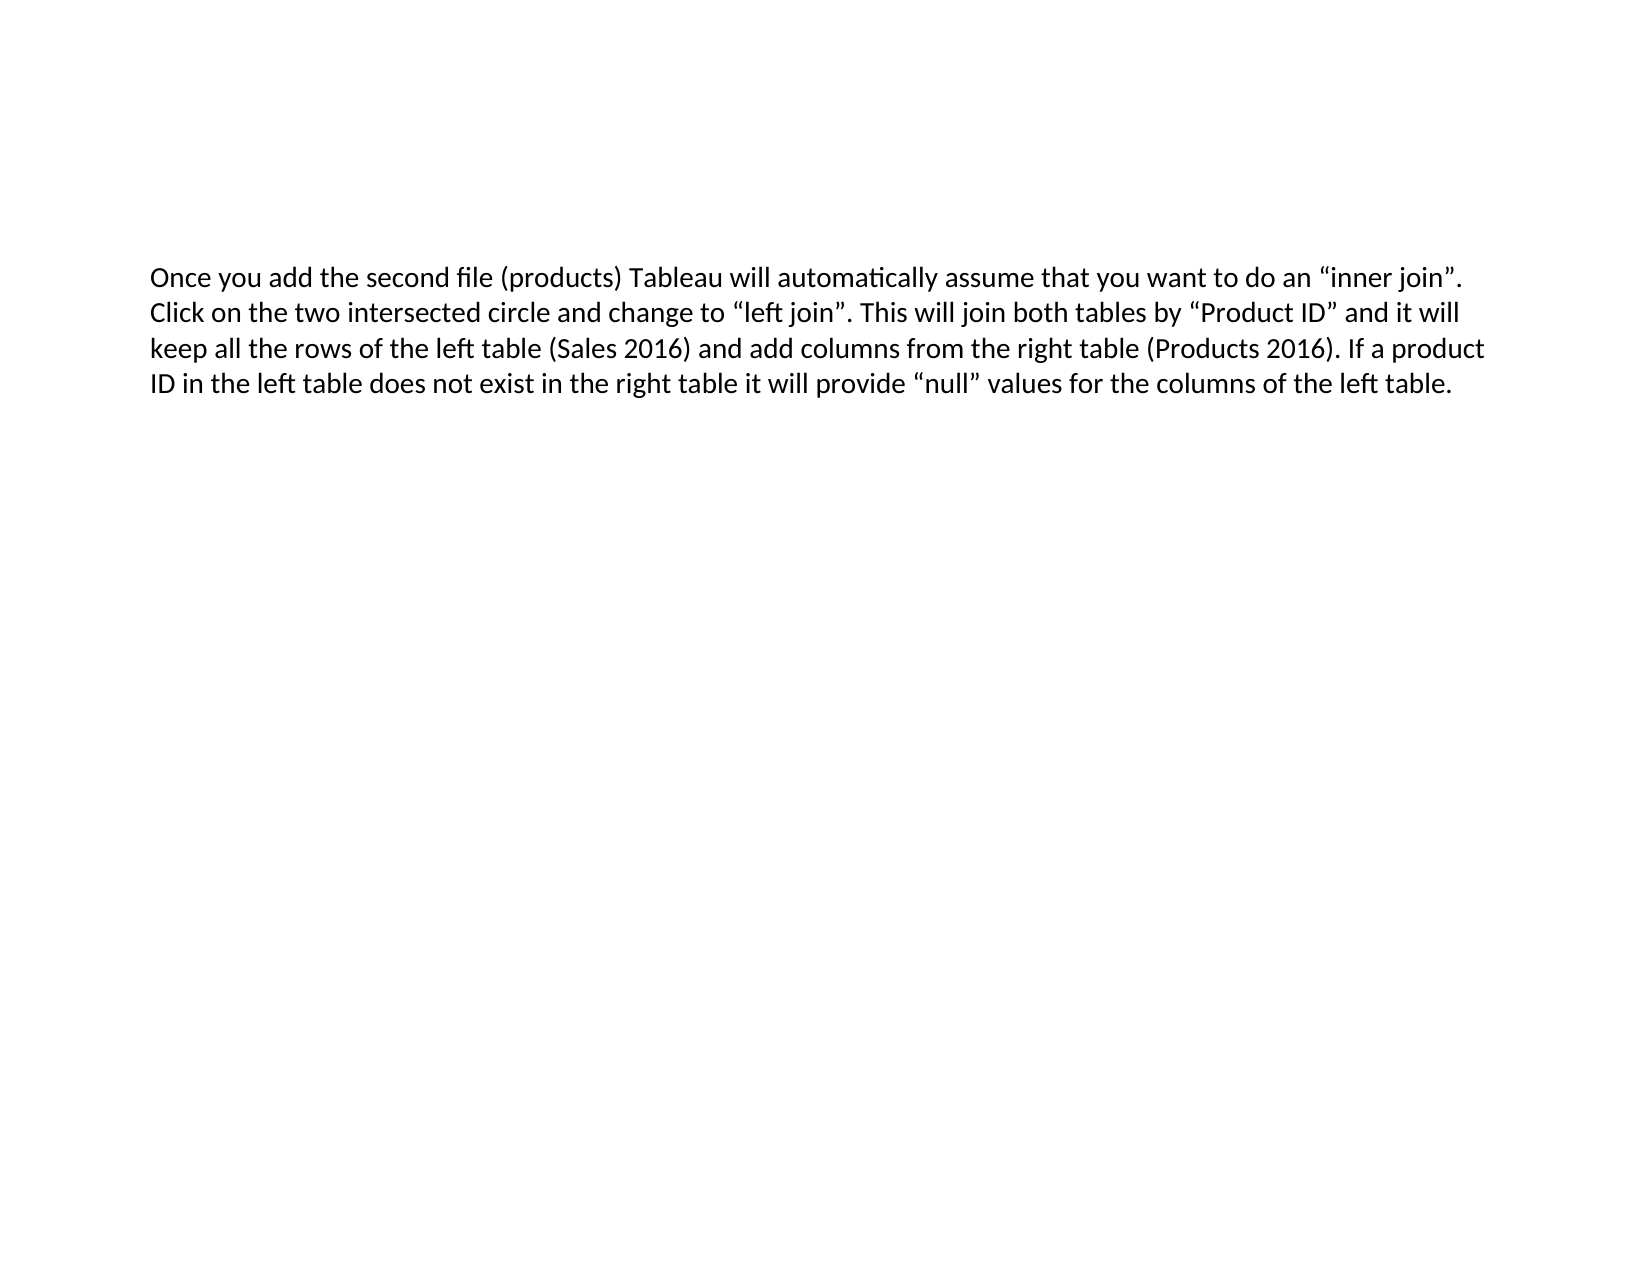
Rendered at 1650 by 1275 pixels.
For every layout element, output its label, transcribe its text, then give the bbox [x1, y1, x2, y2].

text Once you add the second file (products) Tableau will automatically assume that you want to do an “inner join”. Click on the two intersected circle and change to “left join”. This will join both tables by “Product ID” and it will keep all the rows of the left table (Sales 2016) and add columns from the right table (Products 2016). If a product ID in the left table does not exist in the right table it will provide “null” values for the columns of the left table. [150, 259, 1500, 401]
